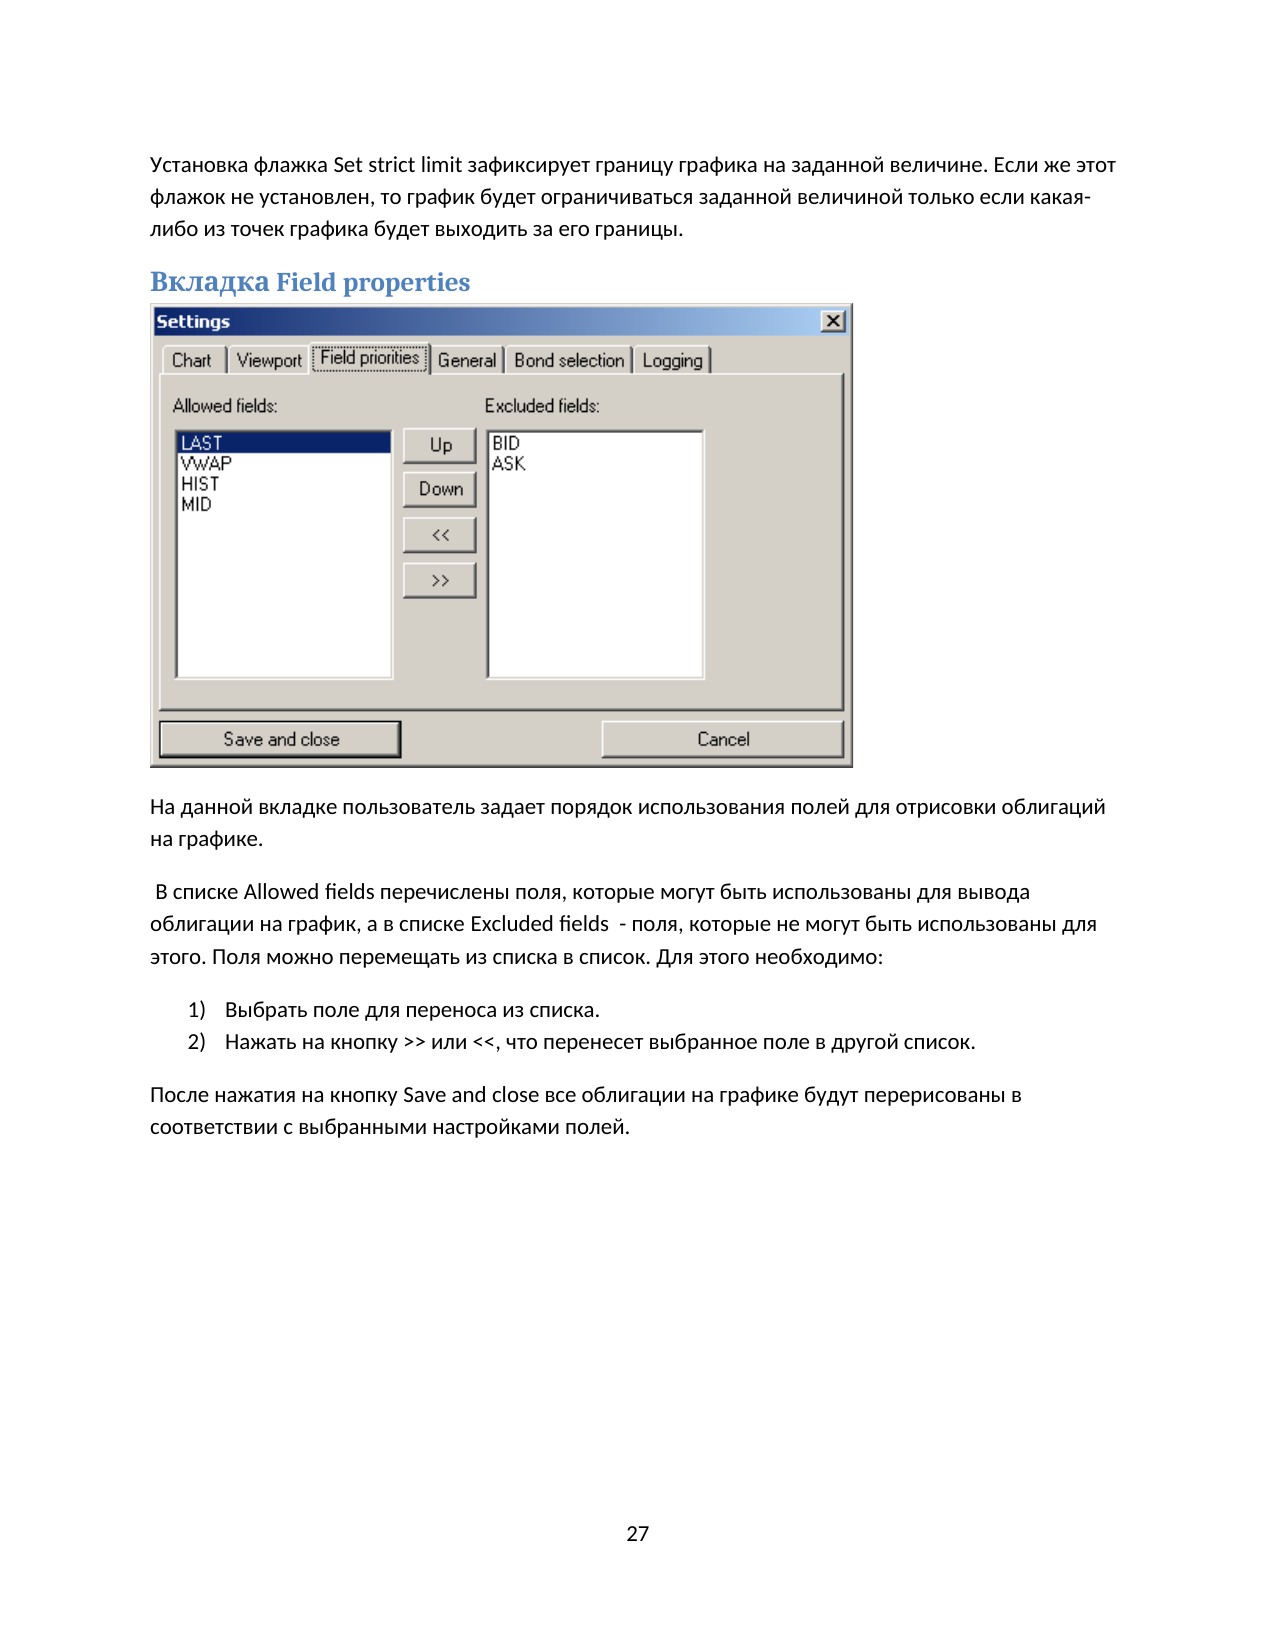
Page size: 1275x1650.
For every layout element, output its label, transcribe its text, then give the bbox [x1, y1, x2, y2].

list Нажать на кнопку >> или <<, что перенесет выбранное поле в другой список. [187, 1027, 1125, 1055]
list Выбрать поле для переноса из списка. [187, 995, 1125, 1023]
text В списке Allowed fields перечислены поля, которые могут быть использованы для вывода облигации на график, а в списке Excluded fields - поля, которые не могут быть использованы для этого. Поля можно перемещать из списка в список. Для этого необходимо: [150, 877, 1125, 970]
text После нажатия на кнопку Save and close все облигации на графике будут перерисованы в соответствии с выбранными настройками полей. [150, 1080, 1125, 1140]
text На данной вкладке пользователь задает порядок использования полей для отрисовки облигаций на графике. [150, 792, 1125, 852]
picture [150, 303, 854, 768]
text Установка флажка Set strict limit зафиксирует границу графика на заданной величине. Если же этот флажок не установлен, то график будет ограничиваться заданной величиной только если какая-либо из точек графика будет выходить за его границы. [150, 150, 1125, 242]
subtitle Вкладка Field properties [150, 267, 1125, 298]
